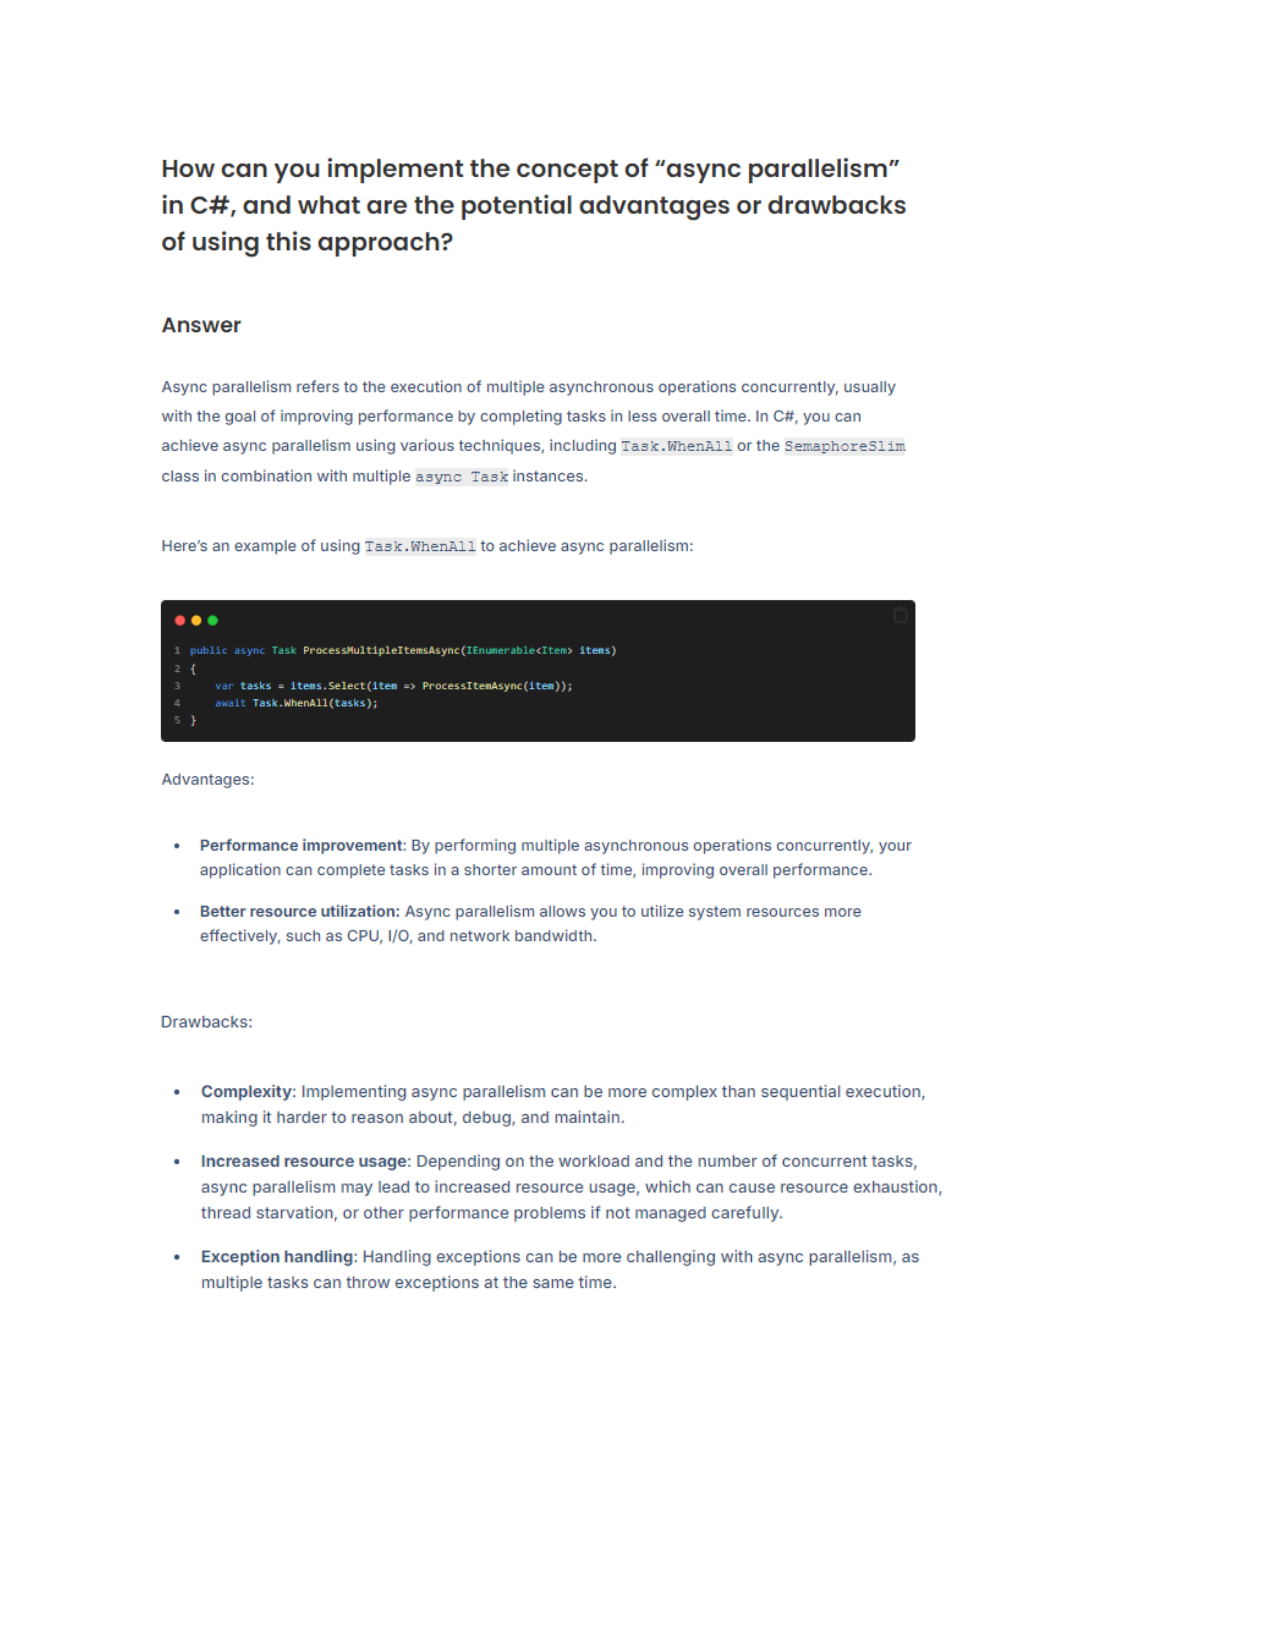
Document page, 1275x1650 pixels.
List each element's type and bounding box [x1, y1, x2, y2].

picture [150, 150, 951, 989]
picture [150, 1007, 968, 1314]
